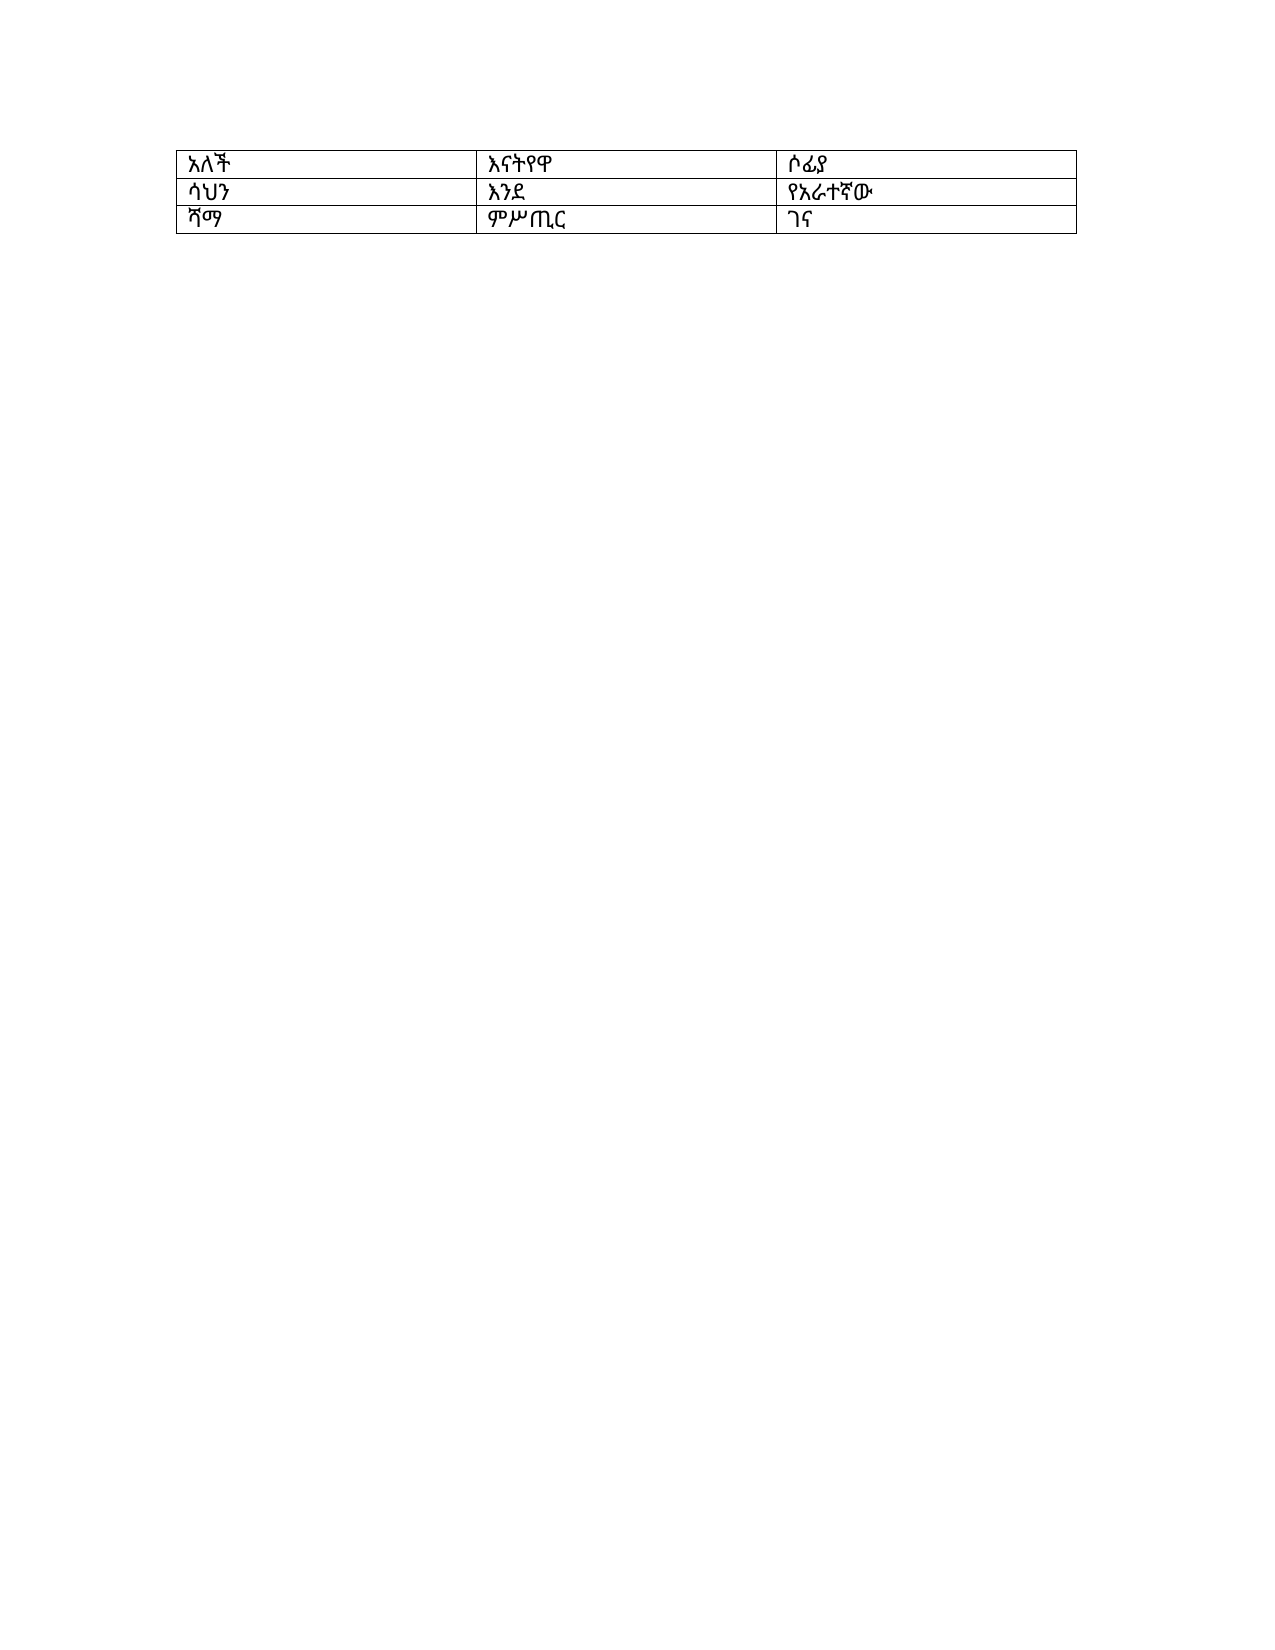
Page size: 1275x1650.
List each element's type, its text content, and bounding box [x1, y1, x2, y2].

table_cell የአራተኛው [777, 179, 1076, 205]
table_header ሶፊያ [777, 151, 1076, 178]
table_cell ገና [777, 206, 1076, 233]
table_header እናትየዋ [477, 151, 776, 178]
table_header አለች [177, 151, 476, 178]
table_cell ምሥጢር [477, 206, 776, 233]
table_cell ሻማ [177, 206, 476, 233]
table_cell ሳህን [177, 179, 476, 205]
table_cell እንደ [477, 179, 776, 205]
